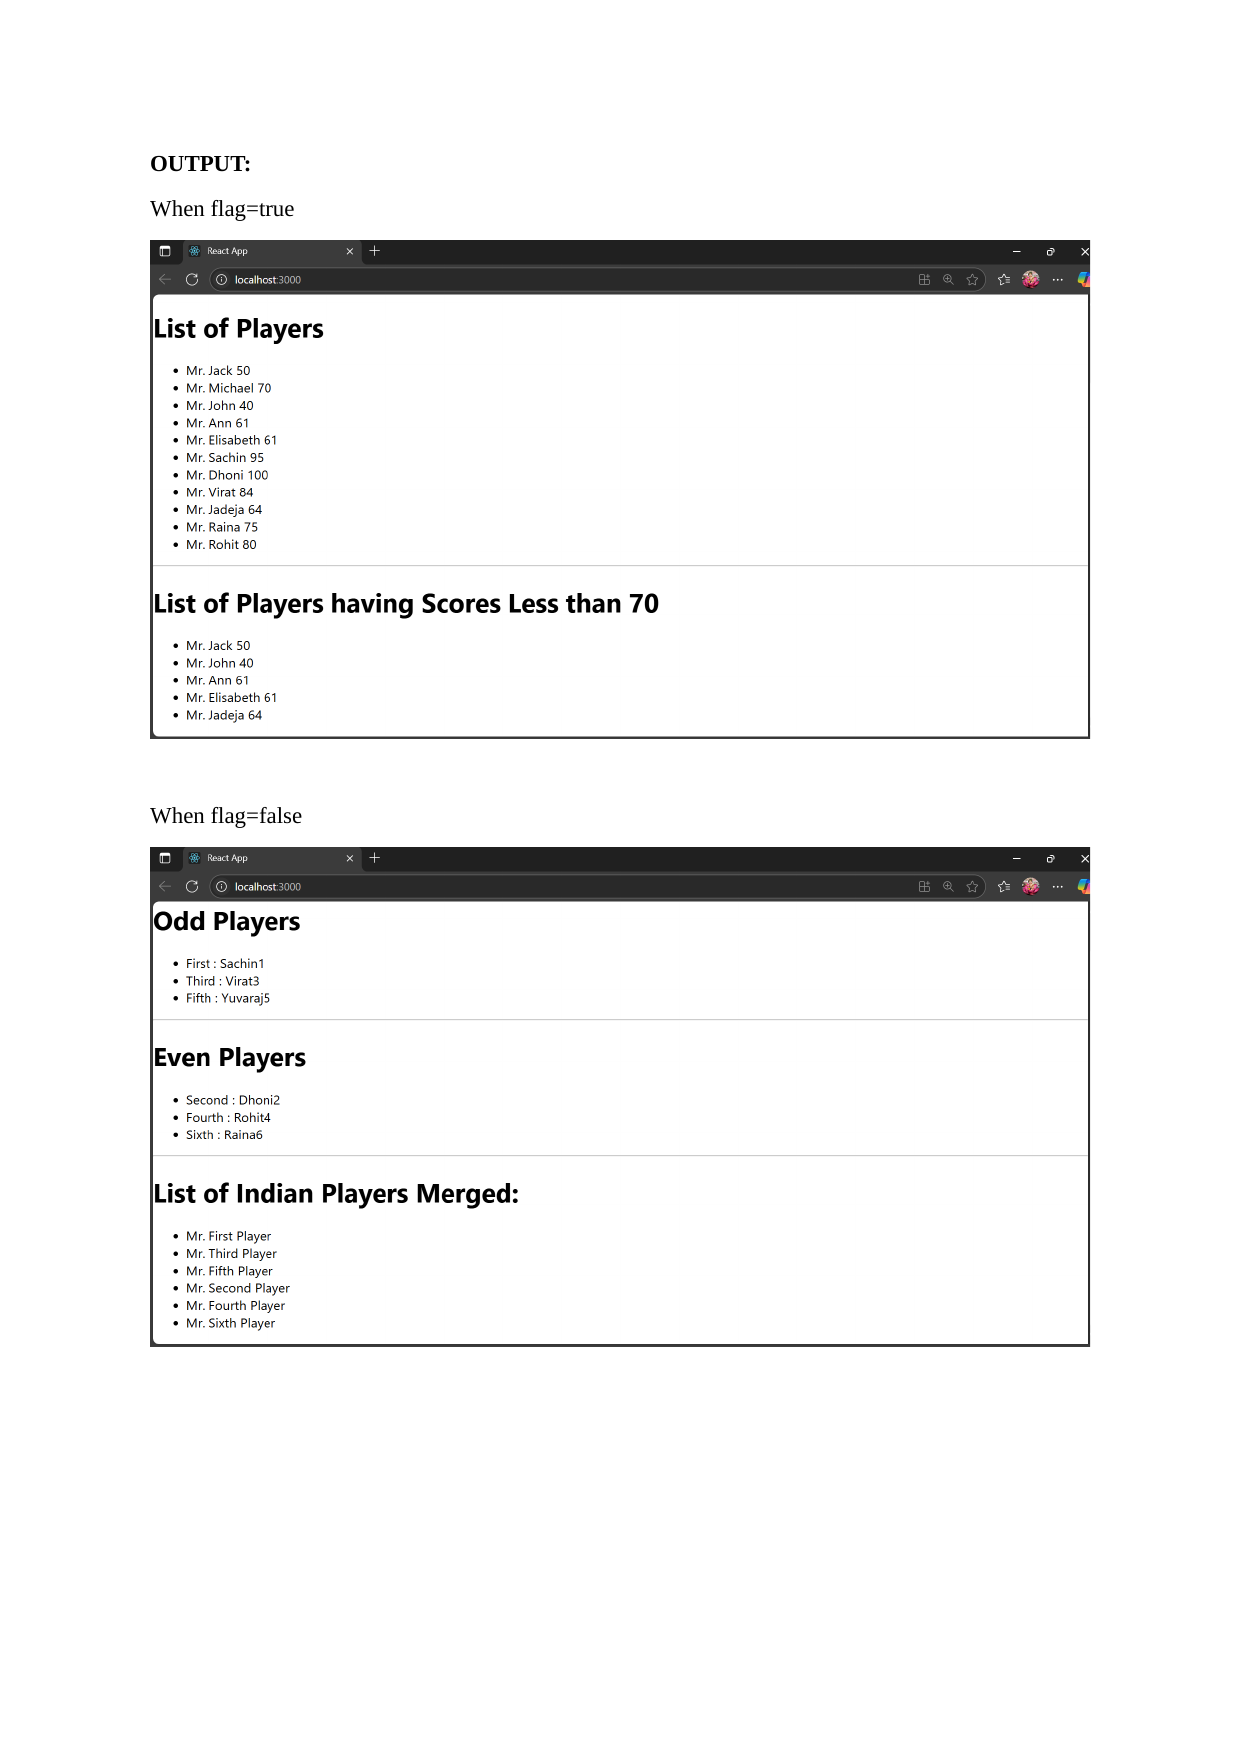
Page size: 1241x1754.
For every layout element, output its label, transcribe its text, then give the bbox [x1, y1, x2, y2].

picture [150, 847, 1091, 1347]
text OUTPUT: [150, 150, 1090, 176]
text When flag=true [150, 195, 1090, 221]
text When flag=false [150, 802, 1090, 829]
picture [150, 240, 1091, 739]
